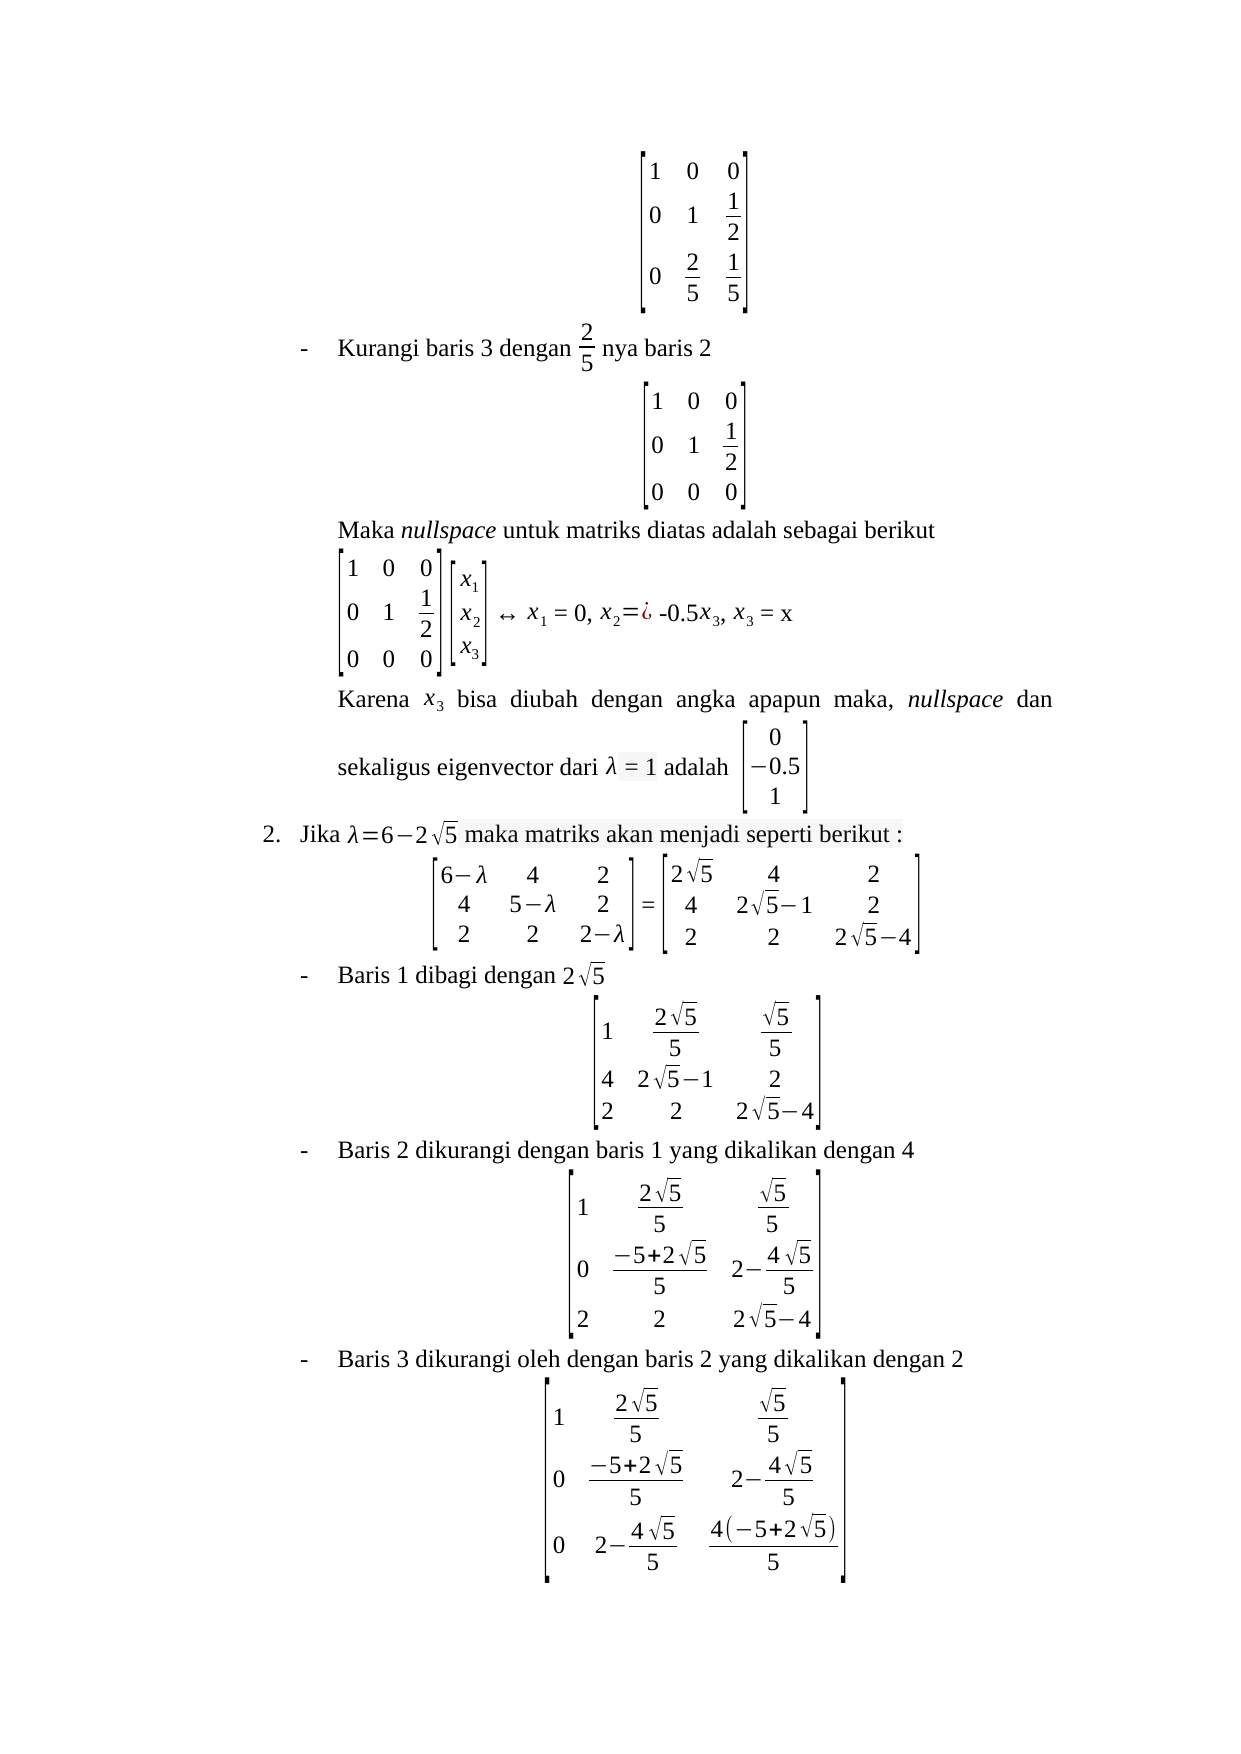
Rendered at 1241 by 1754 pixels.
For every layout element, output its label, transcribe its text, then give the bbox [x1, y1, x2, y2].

list Maka nullspace untuk matriks diatas adalah sebagai berikut [337, 516, 1053, 544]
list ↔ = 0, -0.5, = x [337, 548, 1053, 679]
list Baris 1 dibagi dengan [300, 960, 1053, 990]
list Baris 2 dikurangi dengan baris 1 yang dikalikan dengan 4 [300, 1135, 1053, 1164]
list Karena bisa diubah dengan angka apapun maka, nullspace dan sekaligus eigenvector dari = 1 adalah [337, 683, 1053, 814]
list = [300, 853, 1053, 956]
list Jika maka matriks akan menjadi seperti berikut : [262, 819, 1053, 849]
list Kurangi baris 3 dengan nya baris 2 [300, 318, 1053, 377]
list Baris 3 dikurangi oleh dengan baris 2 yang dikalikan dengan 2 [300, 1344, 1053, 1372]
